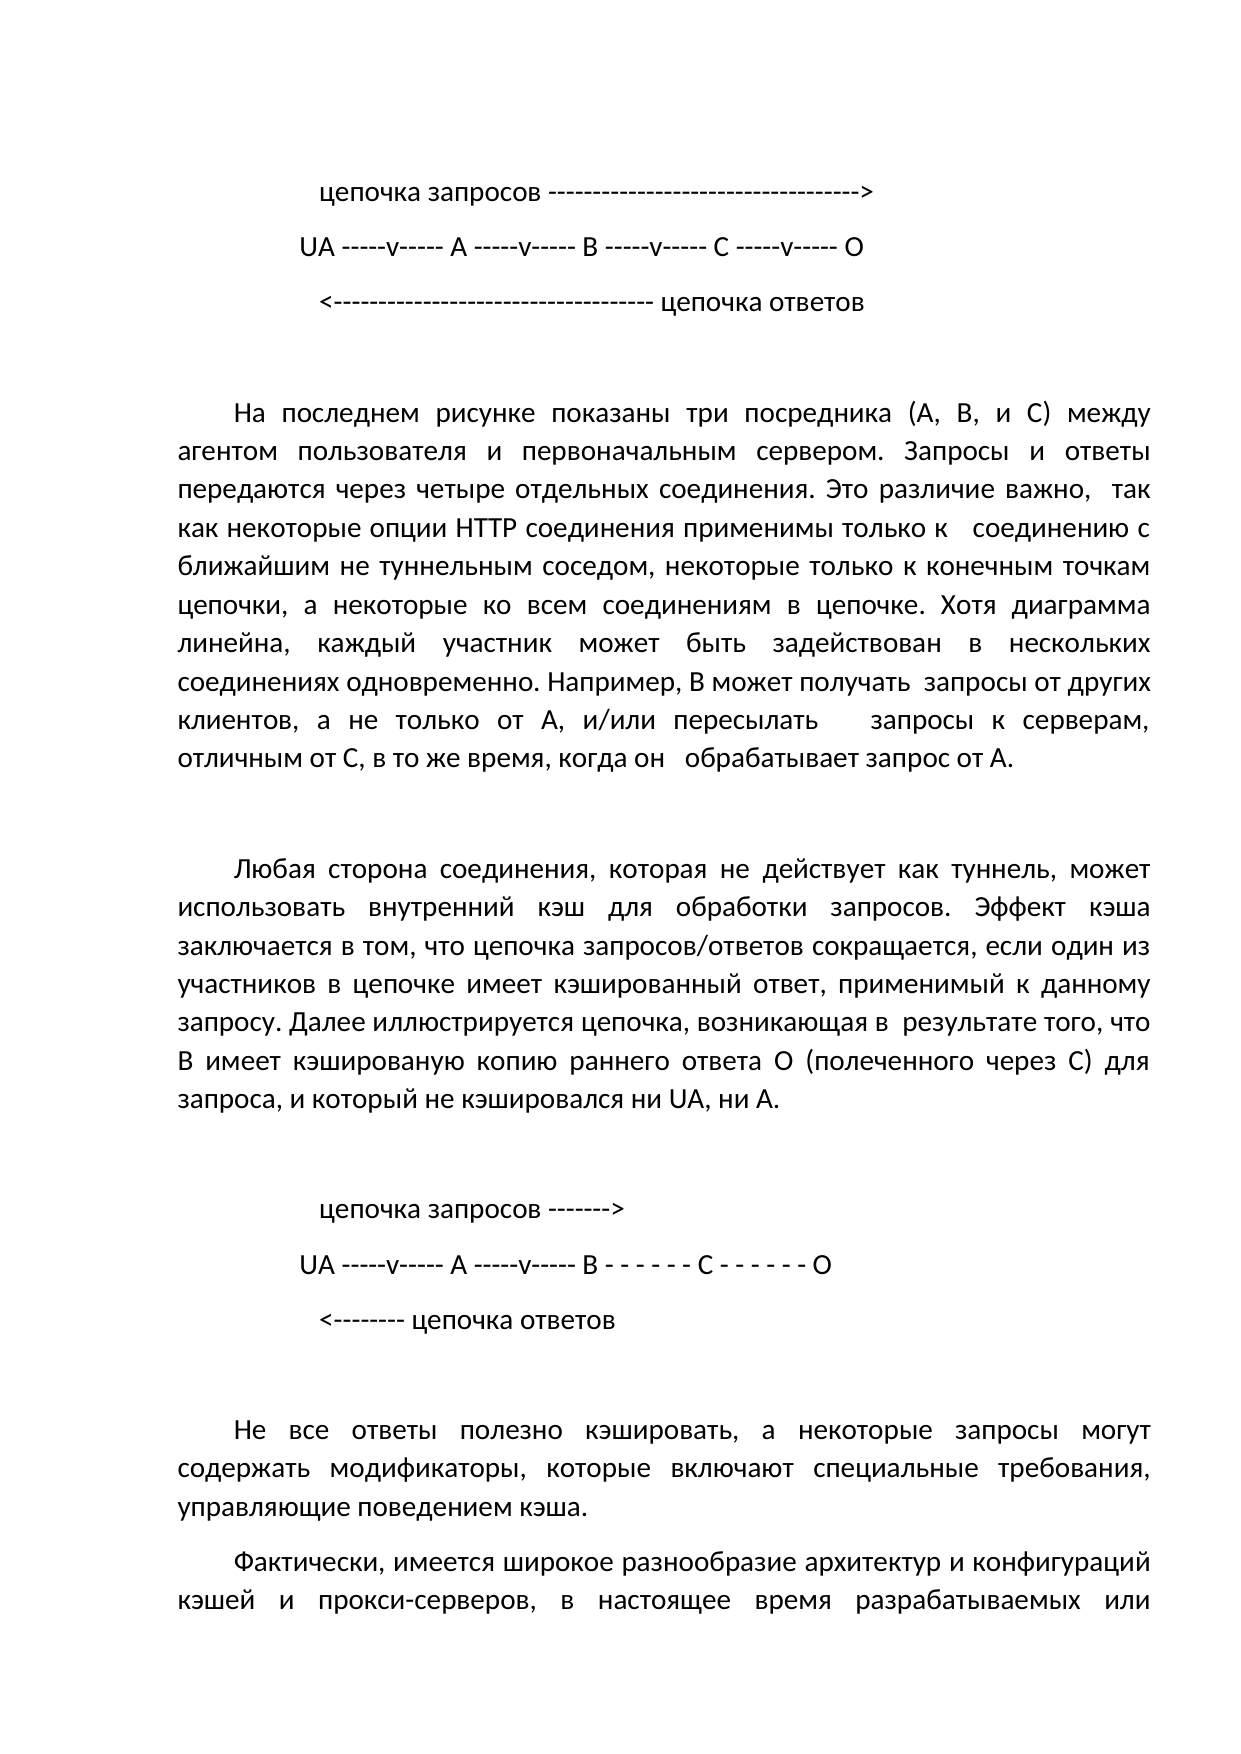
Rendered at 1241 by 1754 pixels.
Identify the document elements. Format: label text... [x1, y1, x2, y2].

text UA -----v----- A -----v----- B -----v----- C -----v----- O [177, 228, 1152, 264]
text На последнем рисунке показаны три посредника (A, B, и C) между агентом пользователя и первоначальным сервером. Запросы и ответы передаются через четыре отдельных соединения. Это различие важно, так как некоторые опции HTTP соединения применимы только к соединению с ближайшим не туннельным соседом, некоторые только к конечным точкам цепочки, а некоторые ко всем соединениям в цепочке. Хотя диаграмма линейна, каждый участник может быть задействован в нескольких соединениях одновременно. Например, B может получать запросы от других клиентов, а не только от A, и/или пересылать запросы к серверам, отличным от C, в то же время, когда он обрабатывает запрос от А. [177, 394, 1152, 775]
text <-------- цепочка ответов [177, 1301, 1152, 1336]
text цепочка запросов -----------------------------------> [177, 173, 1152, 209]
text Не все ответы полезно кэшировать, а некоторые запросы могут содержать модификаторы, которые включают специальные требования, управляющие поведением кэша. [177, 1411, 1152, 1523]
text <------------------------------------ цепочка ответов [177, 283, 1152, 319]
text цепочка запросов -------> [177, 1191, 1152, 1226]
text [177, 1543, 1152, 1617]
text Любая сторона соединения, которая не действует как туннель, может использовать внутренний кэш для обработки запросов. Эффект кэша заключается в том, что цепочка запросов/ответов сокращается, если один из участников в цепочке имеет кэшированный ответ, применимый к данному запросу. Далее иллюстрируется цепочка, возникающая в результате того, что B имеет кэшированую копию раннего ответа O (полеченного через C) для запроса, и который не кэшировался ни UA, ни A. [177, 850, 1152, 1116]
text UA -----v----- A -----v----- B - - - - - - C - - - - - - O [177, 1246, 1152, 1281]
